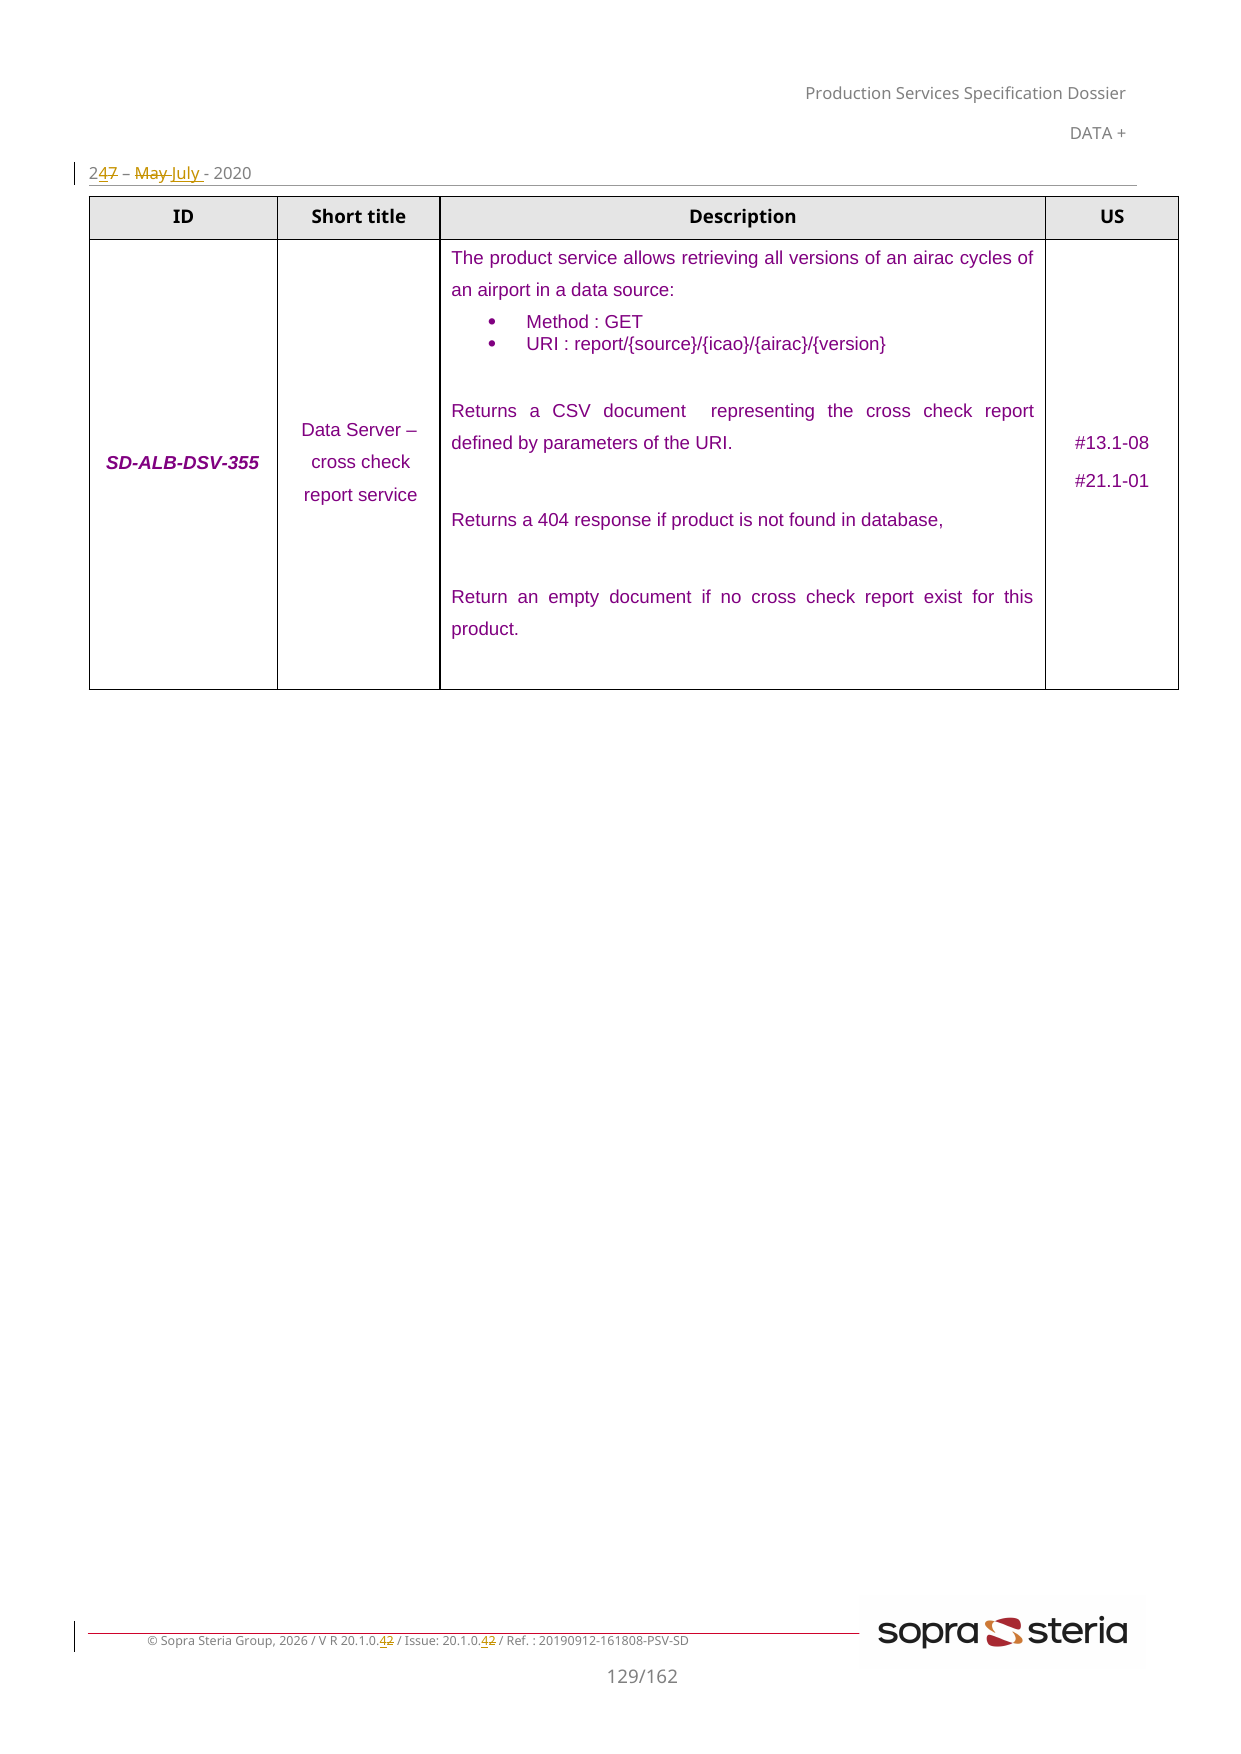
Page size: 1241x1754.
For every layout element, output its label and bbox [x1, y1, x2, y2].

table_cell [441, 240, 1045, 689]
picture [859, 1595, 1146, 1669]
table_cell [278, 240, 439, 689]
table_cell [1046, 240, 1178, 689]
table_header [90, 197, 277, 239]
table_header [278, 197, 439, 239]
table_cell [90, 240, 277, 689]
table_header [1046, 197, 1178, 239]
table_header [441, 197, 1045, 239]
